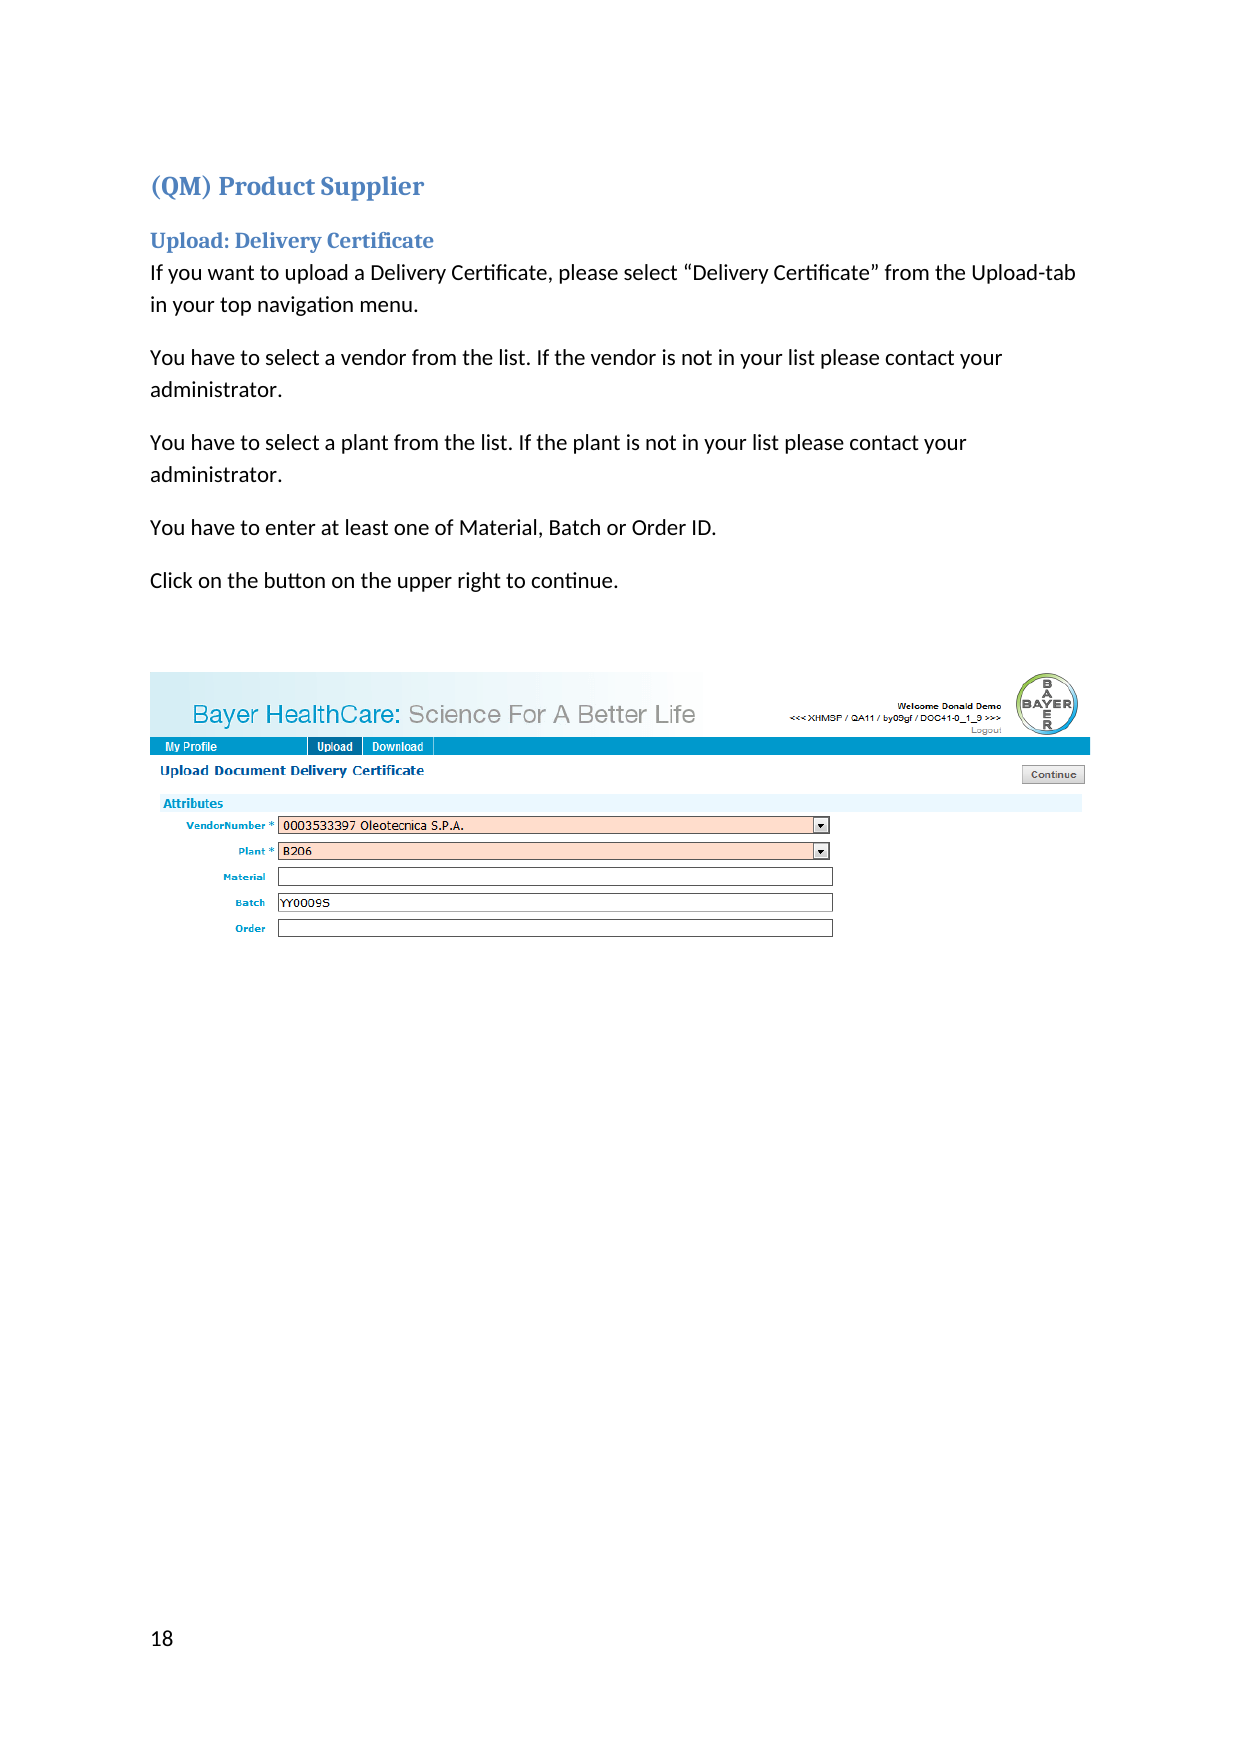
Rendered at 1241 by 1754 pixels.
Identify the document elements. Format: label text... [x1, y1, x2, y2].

subtitle Upload: Delivery Certificate [150, 227, 1090, 254]
picture [150, 672, 1091, 736]
picture [338, 745, 348, 750]
picture [150, 756, 1091, 1266]
text If you want to upload a Delivery Certificate, please select “Delivery Certificate” from the Upload-tab in your top navigation menu. [150, 258, 1090, 318]
text Click on the button on the upper right to continue. [150, 566, 1090, 594]
text You have to select a vendor from the list. If the vendor is not in your list please contact your administrator. [150, 343, 1090, 403]
subtitle (QM) Product Supplier [150, 171, 1090, 202]
text You have to enter at least one of Material, Batch or Order ID. [150, 513, 1090, 541]
text You have to select a plant from the list. If the plant is not in your list please contact your administrator. [150, 428, 1090, 488]
